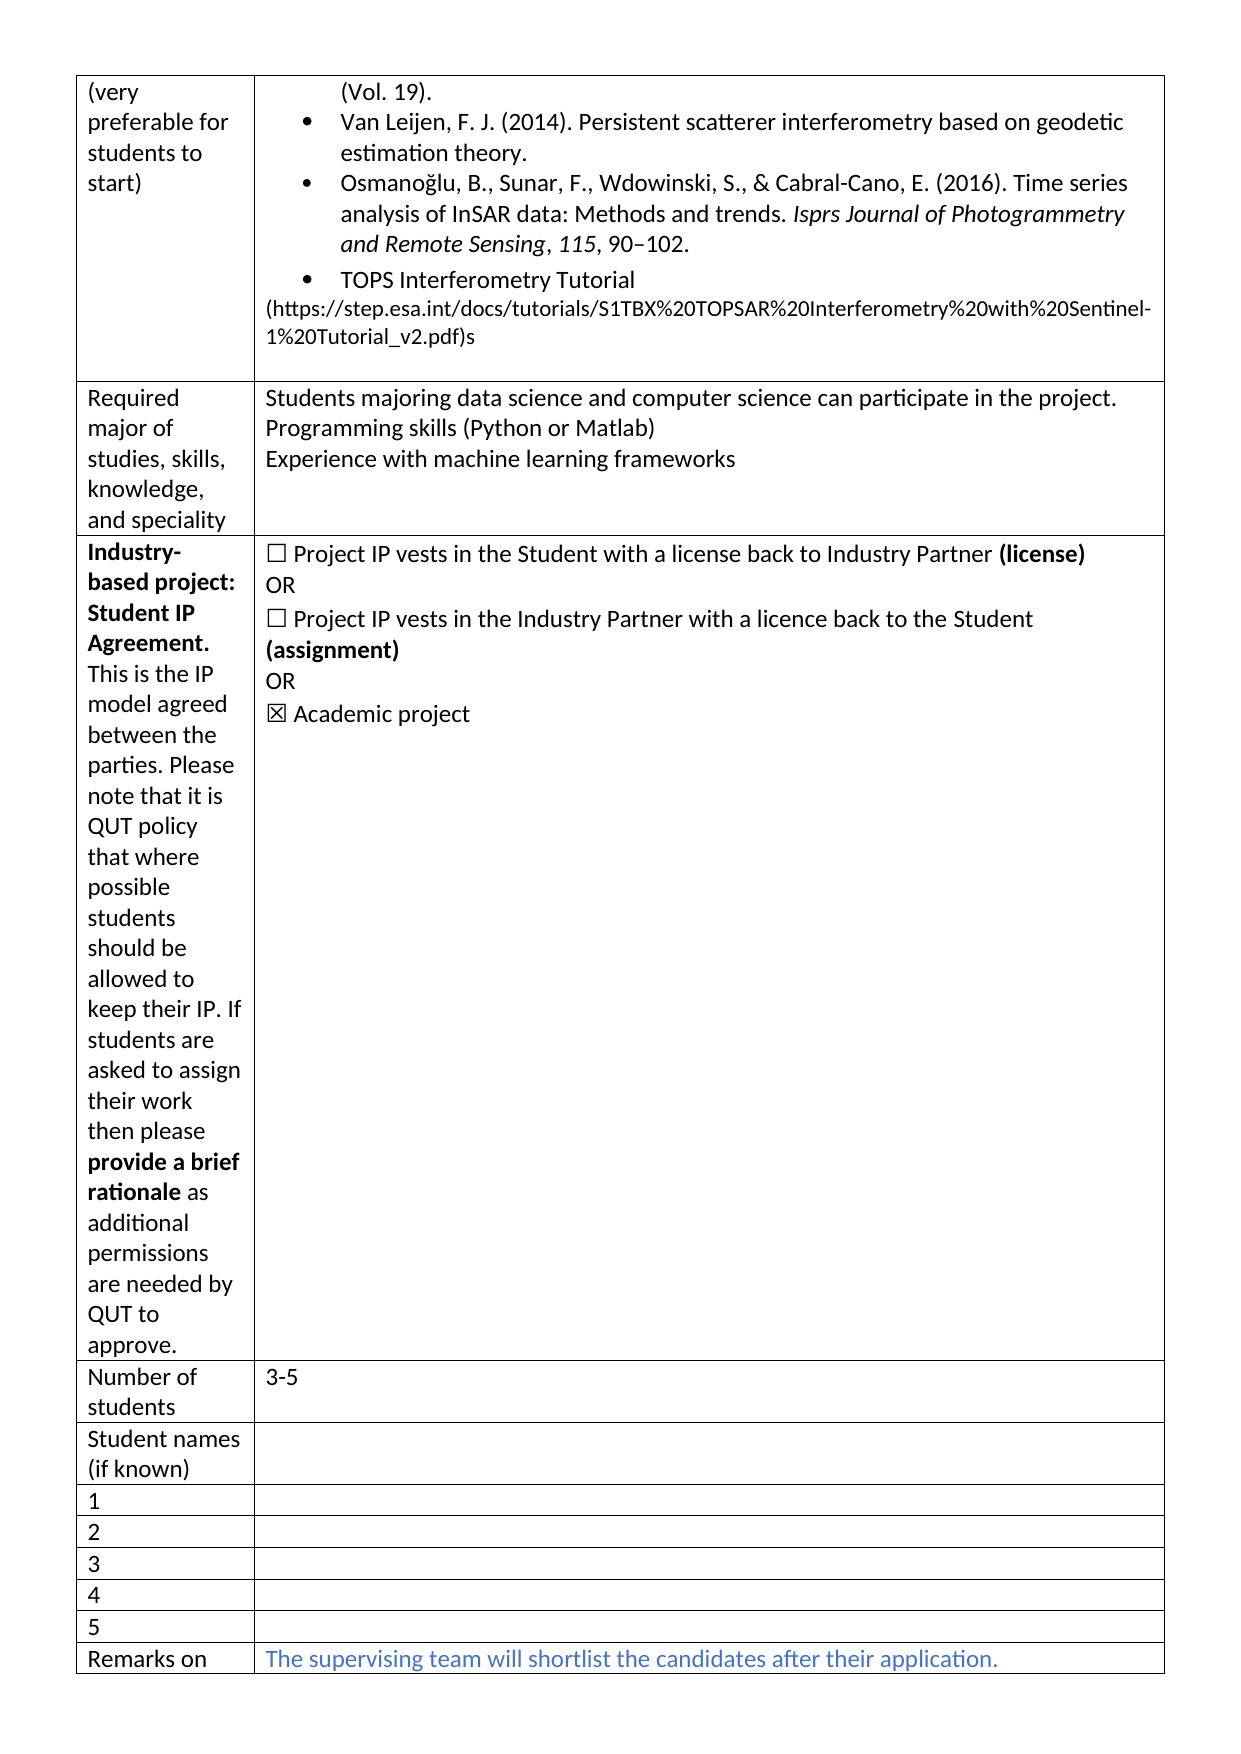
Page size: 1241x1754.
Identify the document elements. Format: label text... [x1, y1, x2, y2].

table_cell Students majoring data science and computer science can participate in the project. Programming skills (Python or Matlab) Experience with machine learning frameworks [255, 382, 1164, 534]
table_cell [77, 76, 254, 381]
table_cell [255, 1611, 1164, 1642]
table_cell Project IP vests in the Student with a license back to Industry Partner (license) OR Project IP vests in the Industry Partner with a licence back to the Student (assignment) OR Academic project [255, 536, 1164, 1360]
table_cell 5 [77, 1611, 254, 1642]
table_cell 3 [77, 1548, 254, 1578]
table_cell 3-5 [255, 1361, 1164, 1422]
table_cell [255, 1580, 1164, 1610]
table_cell 2 [77, 1516, 254, 1547]
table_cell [255, 1643, 1164, 1673]
table_cell [255, 1516, 1164, 1547]
table_cell [255, 1548, 1164, 1578]
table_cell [255, 76, 1164, 381]
table_cell [255, 1423, 1164, 1484]
table_cell Required major of studies, skills, knowledge, and speciality [77, 382, 254, 534]
table_cell 1 [77, 1485, 254, 1515]
table_cell 4 [77, 1580, 254, 1610]
table_cell Number of students [77, 1361, 254, 1422]
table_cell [77, 1643, 254, 1673]
table_cell [255, 1485, 1164, 1515]
table_cell Student names (if known) [77, 1423, 254, 1484]
table_cell Industry-based project: Student IP Agreement. This is the IP model agreed between the parties. Please note that it is QUT policy that where possible students should be allowed to keep their IP. If students are asked to assign their work then please provide a brief rationale as additional permissions are needed by QUT to approve. [77, 536, 254, 1360]
